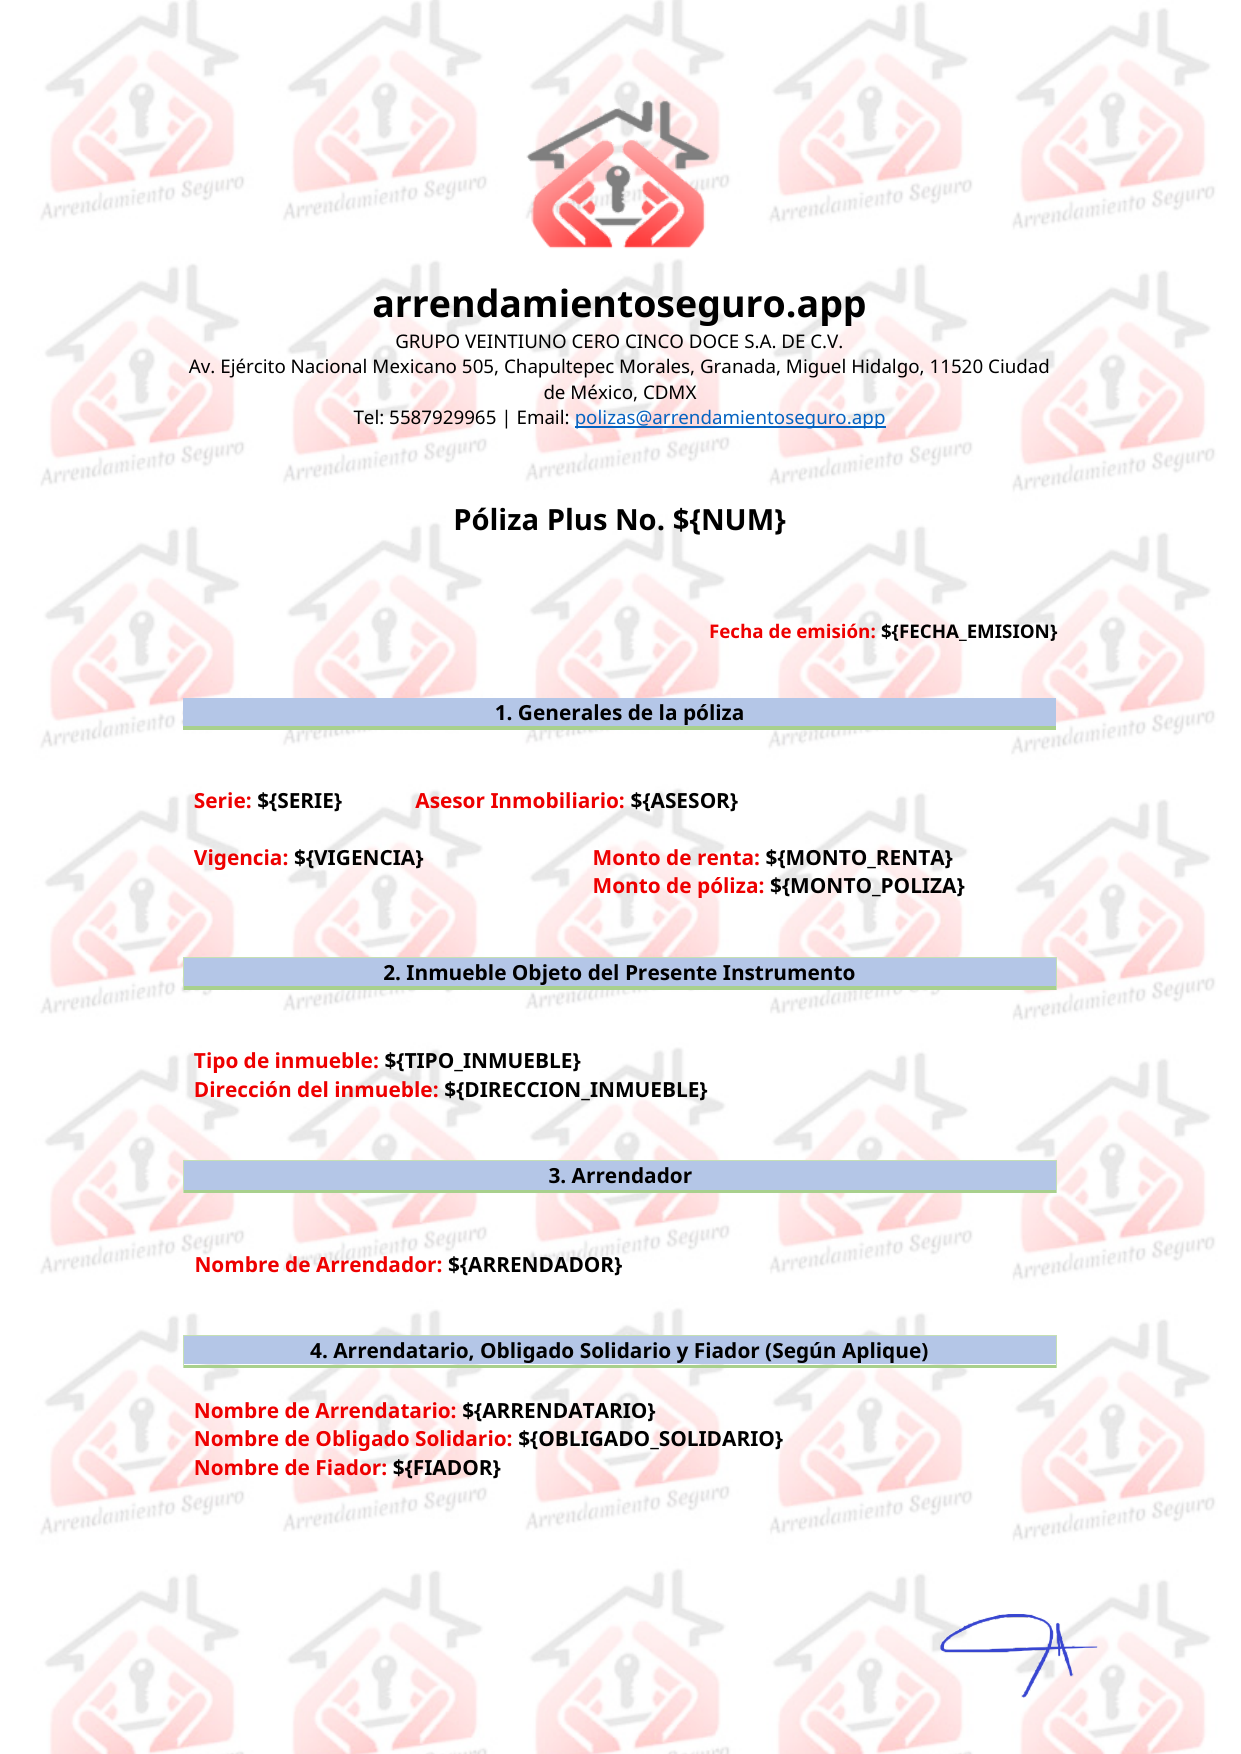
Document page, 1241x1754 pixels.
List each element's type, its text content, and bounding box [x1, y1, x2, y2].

table_header Tipo de inmueble: ${TIPO_INMUEBLE} [183, 1046, 1056, 1075]
table_header Monto de renta: ${MONTO_RENTA} Monto de póliza: ${MONTO_POLIZA} [581, 843, 1054, 900]
table_header Vigencia: ${VIGENCIA} [183, 843, 581, 900]
table_header Nombre de Arrendatario: ${ARRENDATARIO} [183, 1396, 1056, 1424]
table_header 2. Inmueble Objeto del Presente Instrumento [184, 958, 1056, 986]
table_cell Nombre de Fiador: ${FIADOR} [183, 1453, 1056, 1481]
table_header 3. Arrendador [184, 1161, 1056, 1190]
text Tel: 5587929965 | Email: polizas@arrendamientoseguro.app [181, 404, 1057, 430]
text arrendamientoseguro.app [181, 276, 1057, 328]
text Póliza Plus No. ${NUM} [181, 499, 1057, 539]
table_header Nombre de Arrendador: ${ARRENDADOR} [183, 1250, 1056, 1278]
text Av. Ejército Nacional Mexicano 505, Chapultepec Morales, Granada, Miguel Hidalgo, 11520 Ciudad de México, CDMX [181, 353, 1057, 404]
table_header Serie: ${SERIE} [183, 786, 404, 815]
table_cell Nombre de Obligado Solidario: ${OBLIGADO_SOLIDARIO} [183, 1425, 1056, 1453]
table_header 1. Generales de la póliza [183, 698, 1056, 726]
picture [0, 0, 1241, 1754]
table_header 4. Arrendatario, Obligado Solidario y Fiador (Según Aplique) [184, 1336, 1056, 1364]
text Fecha de emisión: ${FECHA_EMISION} [181, 618, 1057, 644]
table_cell Dirección del inmueble: ${DIRECCION_INMUEBLE} [183, 1075, 1056, 1103]
table_header Asesor Inmobiliario: ${ASESOR} [404, 786, 1054, 815]
text GRUPO VEINTIUNO CERO CINCO DOCE S.A. DE C.V. [181, 328, 1057, 353]
